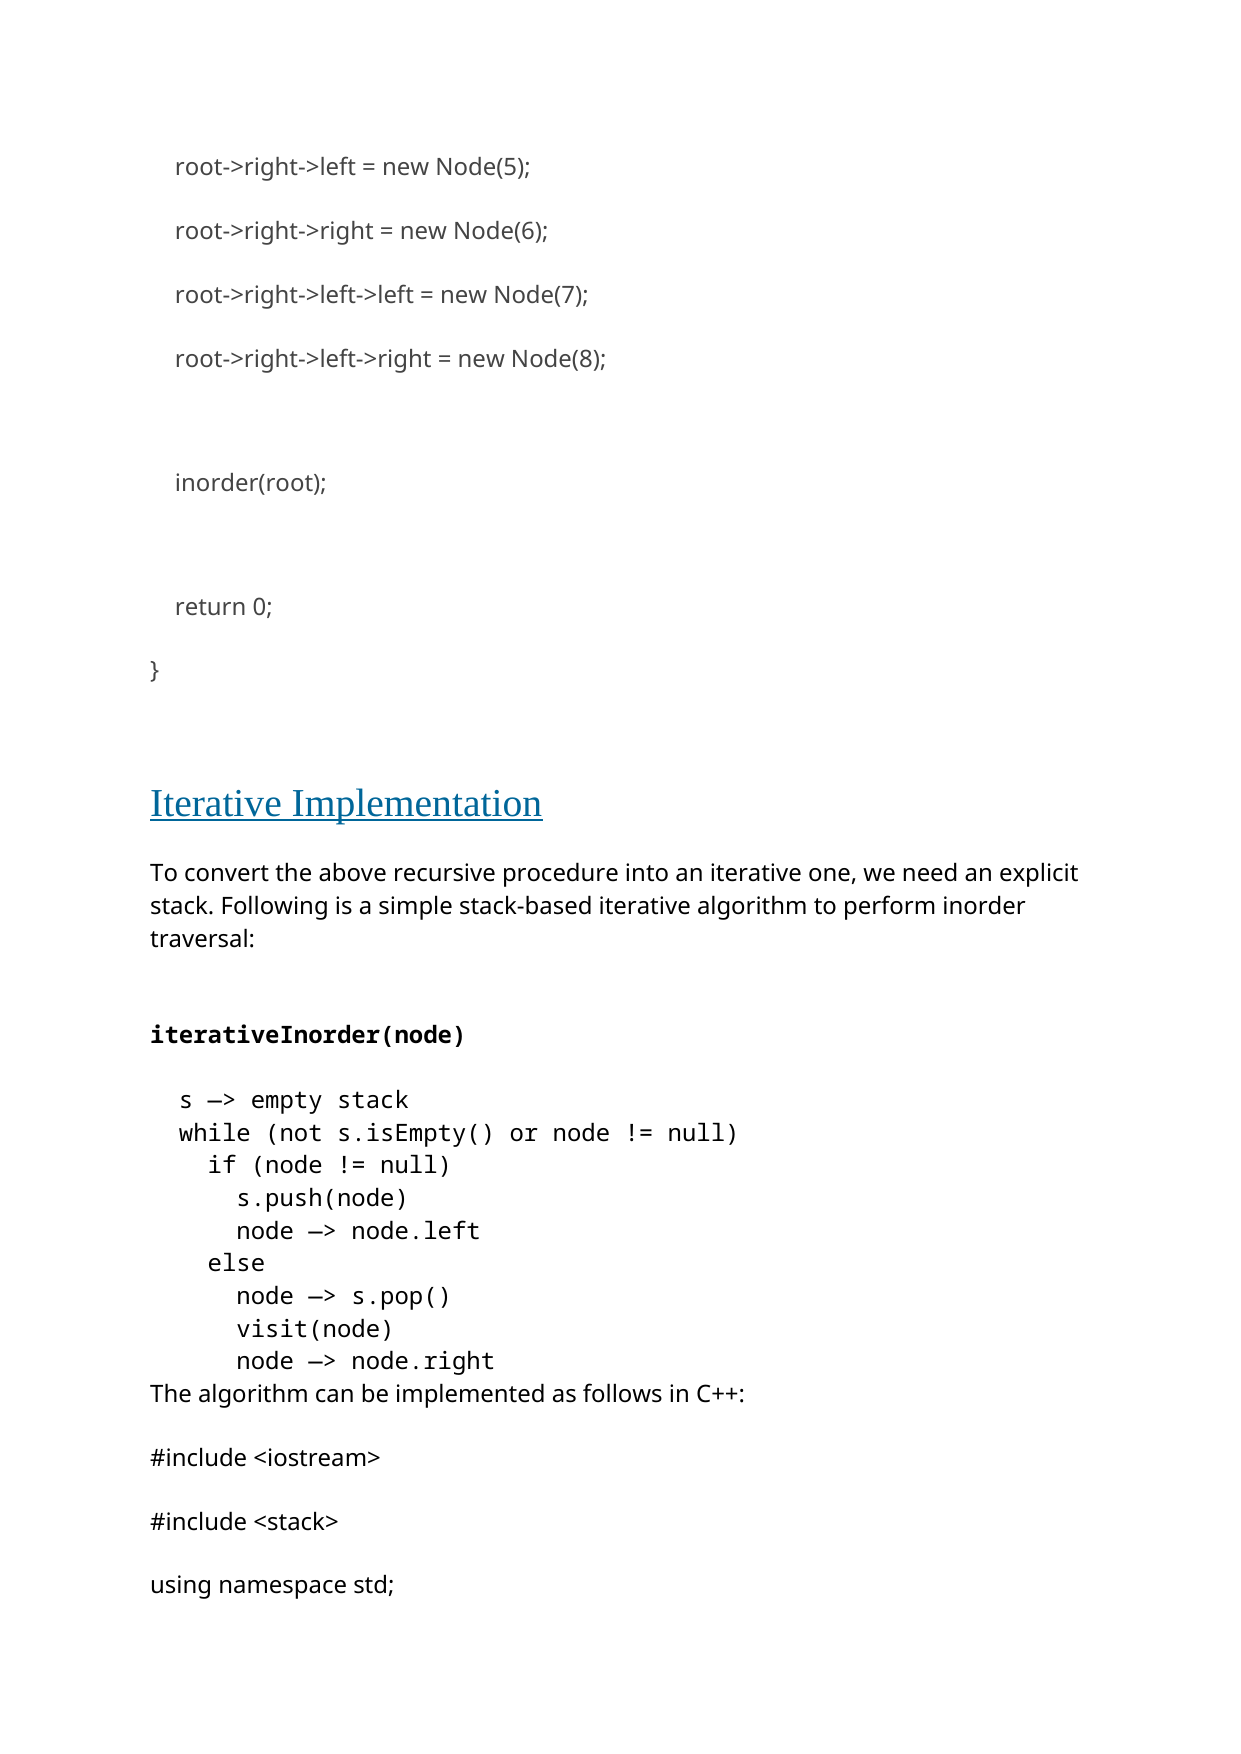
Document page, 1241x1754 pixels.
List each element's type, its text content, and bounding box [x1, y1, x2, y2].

text To convert the above recursive procedure into an iterative one, we need an explicit stack. Following is a simple stack-based iterative algorithm to perform inorder traversal: [150, 856, 1090, 954]
text #include <iostream> [150, 1440, 1090, 1473]
text using namespace std; [150, 1568, 1090, 1601]
text root->right->right = new Node(6); [150, 214, 1090, 246]
subtitle Iterative Implementation [150, 779, 1090, 825]
text root->right->left->right = new Node(8); [150, 342, 1090, 374]
text inorder(root); [150, 465, 1090, 498]
text #include <stack> [150, 1504, 1090, 1537]
text iterativeInorder(node) s —> empty stack while (not s.isEmpty() or node != null) if (node != null) s.push(node) node —> node.left else node —> s.pop() visit(node) node —> node.right [150, 985, 1090, 1377]
text The algorithm can be implemented as follows in C++: [150, 1377, 1090, 1409]
text root->right->left->left = new Node(7); [150, 278, 1090, 310]
text root->right->left = new Node(5); [150, 150, 1090, 183]
text return 0; [150, 589, 1090, 622]
text } [150, 653, 1090, 686]
